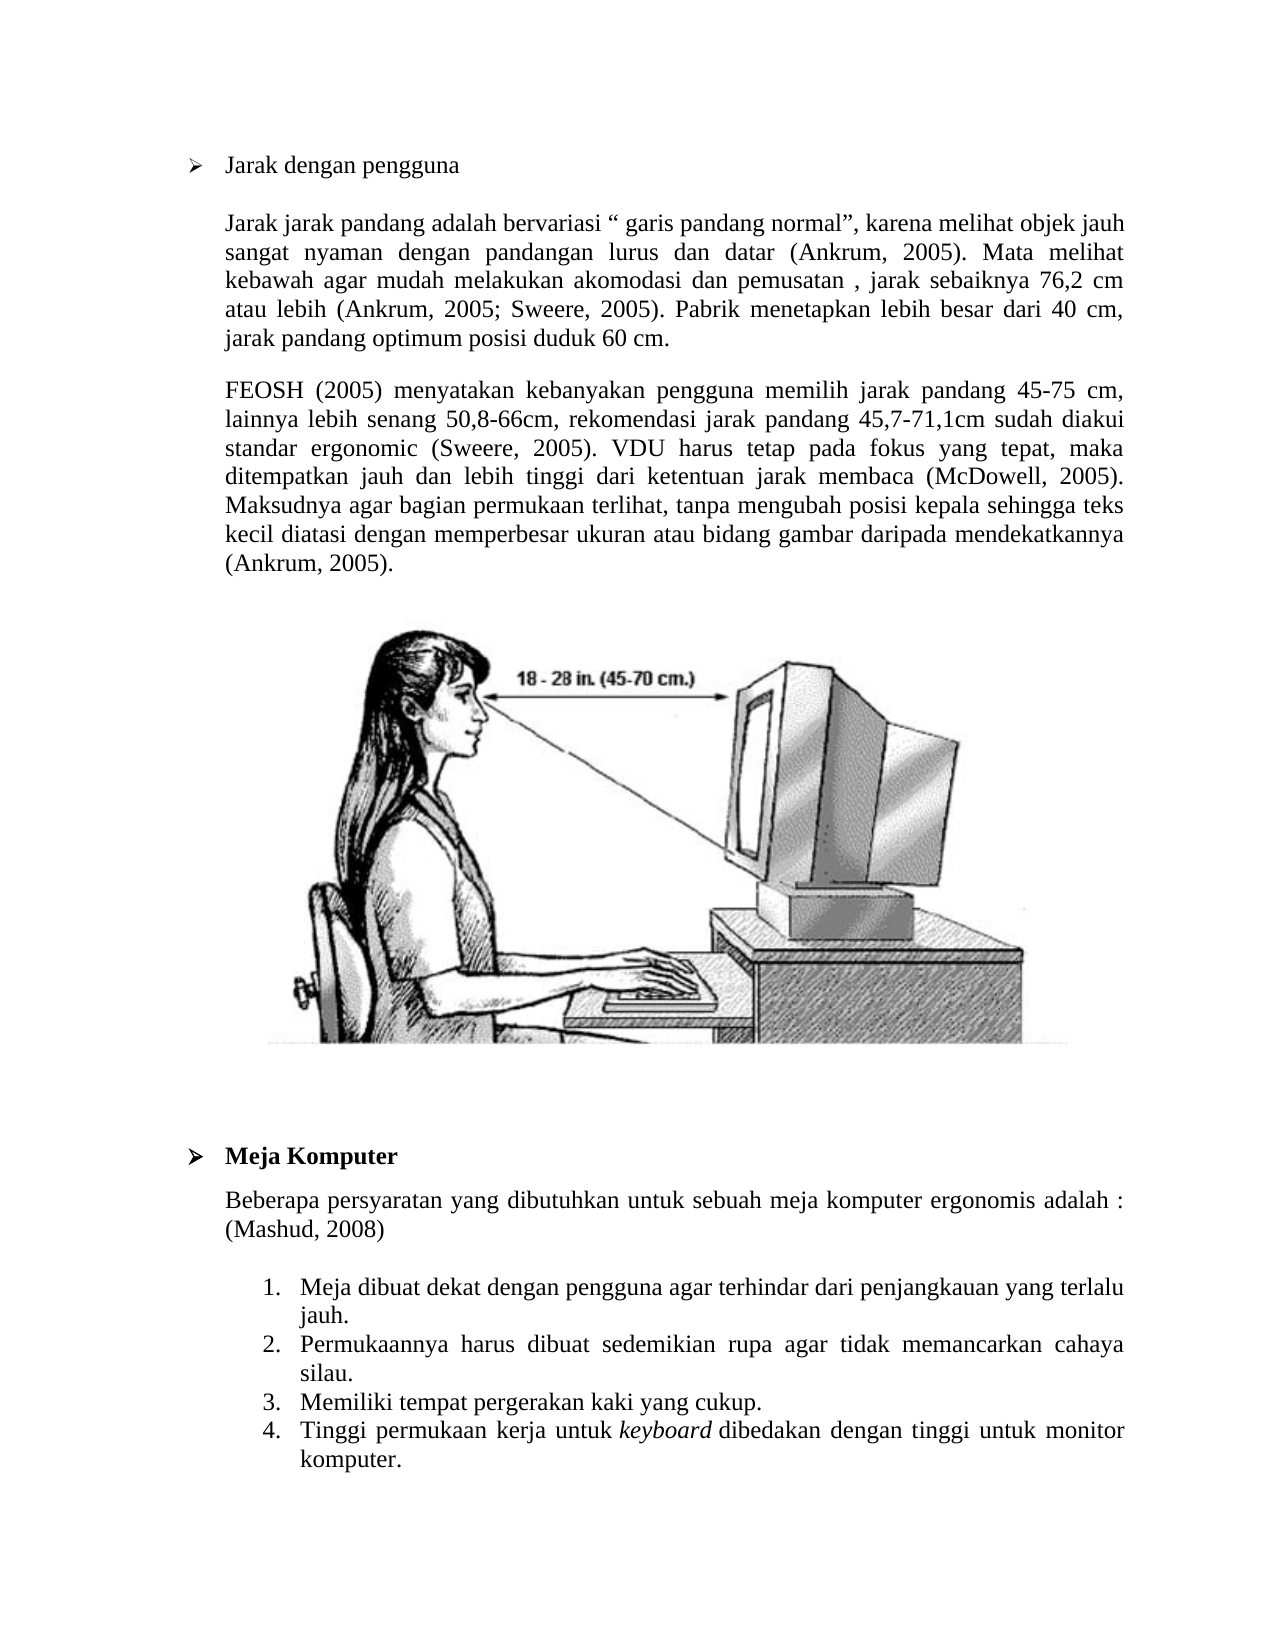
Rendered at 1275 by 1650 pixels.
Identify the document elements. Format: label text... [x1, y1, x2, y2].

list Jarak dengan pengguna [187, 150, 1125, 179]
text Beberapa persyaratan yang dibutuhkan untuk sebuah meja komputer ergonomis adalah : (Mashud, 2008) [225, 1185, 1125, 1243]
list Tinggi permukaan kerja untuk keyboard dibedakan dengan tinggi untuk monitor komputer. [262, 1416, 1125, 1473]
list Permukaannya harus dibuat sedemikian rupa agar tidak memancarkan cahaya silau. [262, 1329, 1125, 1387]
list Meja Komputer [187, 1141, 1125, 1169]
text Jarak jarak pandang adalah bervariasi “ garis pandang normal”, karena melihat objek jauh sangat nyaman dengan pandangan lurus dan datar (Ankrum, 2005). Mata melihat kebawah agar mudah melakukan akomodasi dan pemusatan , jarak sebaiknya 76,2 cm atau lebih (Ankrum, 2005; Sweere, 2005). Pabrik menetapkan lebih besar dari 40 cm, jarak pandang optimum posisi duduk 60 cm. [225, 208, 1125, 352]
picture [267, 595, 1069, 1066]
text FEOSH (2005) menyatakan kebanyakan pengguna memilih jarak pandang 45-75 cm, lainnya lebih senang 50,8-66cm, rekomendasi jarak pandang 45,7-71,1cm sudah diakui standar ergonomic (Sweere, 2005). VDU harus tetap pada fokus yang tepat, maka ditempatkan jauh dan lebih tinggi dari ketentuan jarak membaca (McDowell, 2005). Maksudnya agar bagian permukaan terlihat, tanpa mengubah posisi kepala sehingga teks kecil diatasi dengan memperbesar ukuran atau bidang gambar daripada mendekatkannya (Ankrum, 2005). [225, 375, 1125, 576]
list Meja dibuat dekat dengan pengguna agar terhindar dari penjangkauan yang terlalu jauh. [262, 1272, 1125, 1329]
list Memiliki tempat pergerakan kaki yang cukup. [262, 1387, 1125, 1416]
